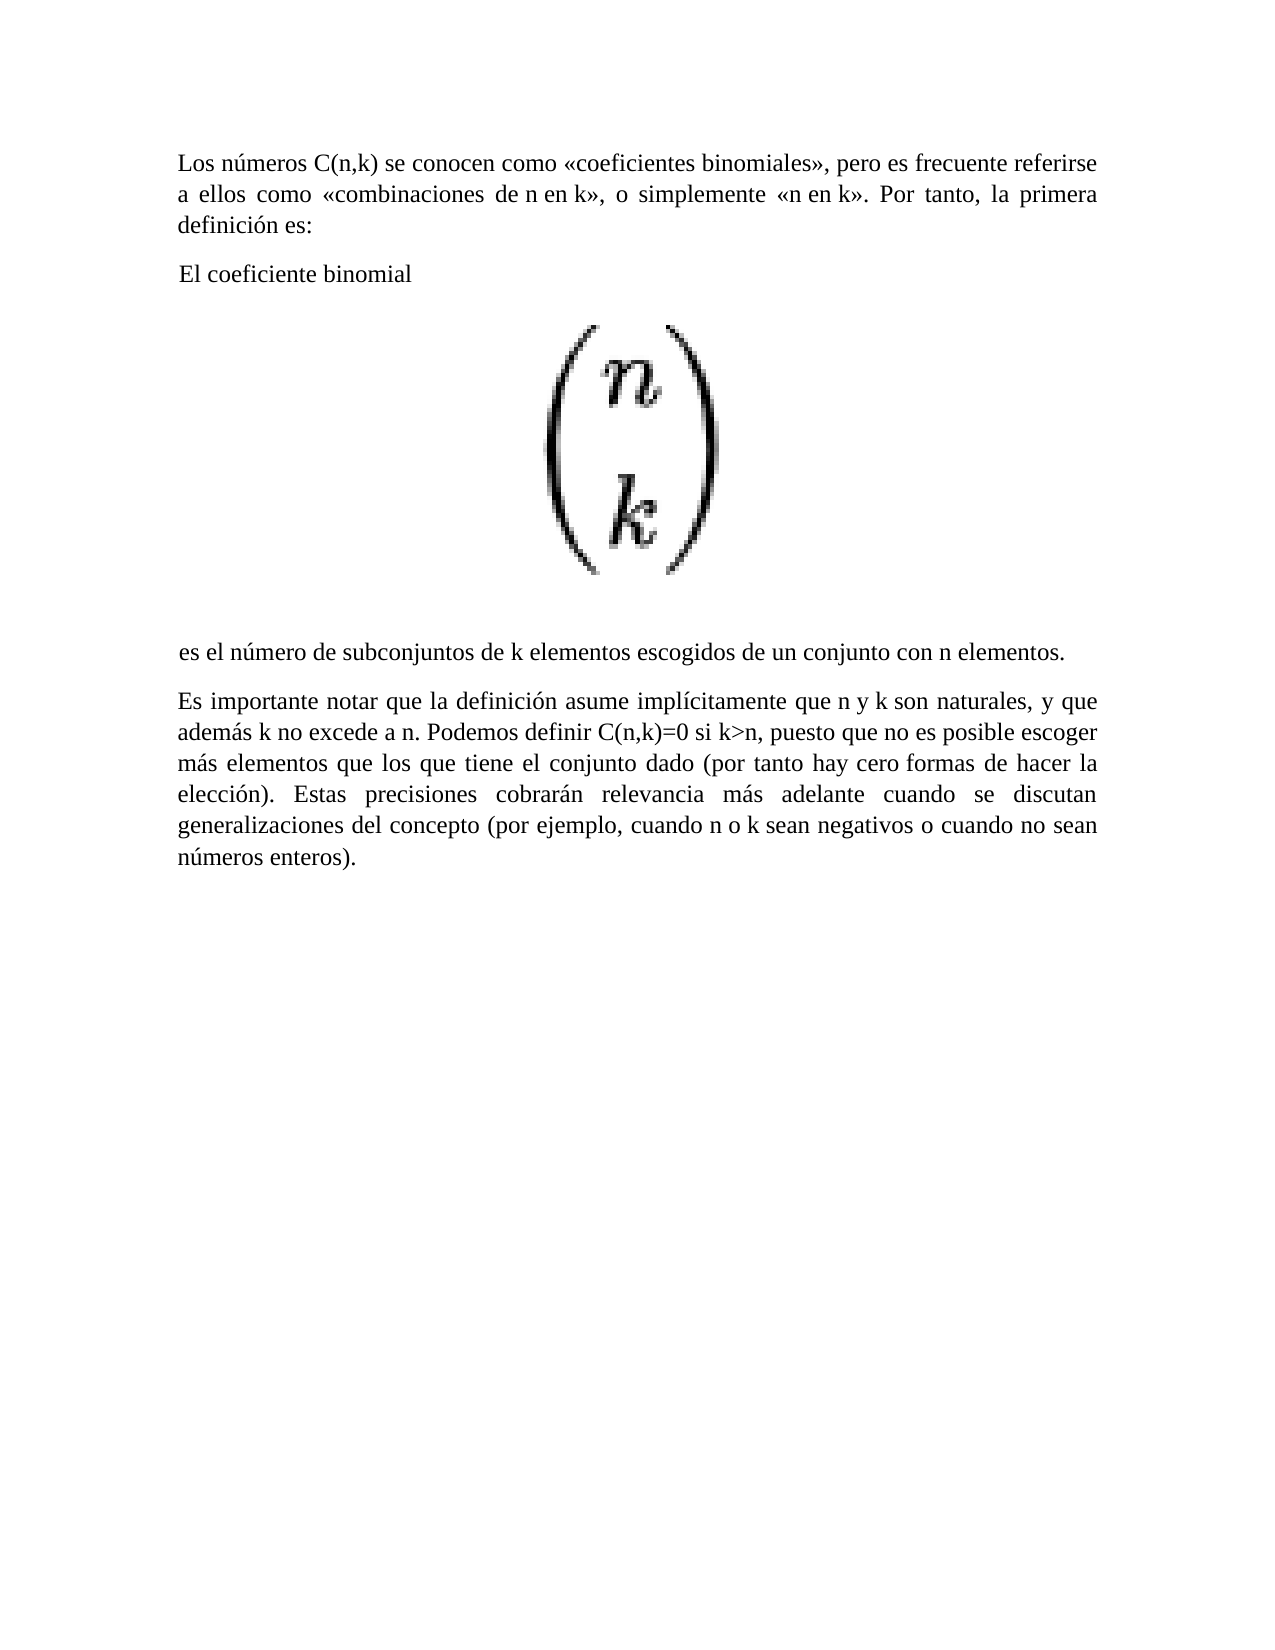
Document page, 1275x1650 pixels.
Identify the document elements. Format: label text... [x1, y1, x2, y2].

text Es importante notar que la definición asume implícitamente que n y k son naturales, y que además k no excede a n. Podemos definir C(n,k)=0 si k>n, puesto que no es posible escoger más elementos que los que tiene el conjunto dado (por tanto hay cero formas de hacer la elección). Estas precisiones cobrarán relevancia más adelante cuando se discutan generalizaciones del concepto (por ejemplo, cuando n o k sean negativos o cuando no sean números enteros). [177, 686, 1098, 870]
table_header El coeficiente binomial es el número de subconjuntos de k elementos escogidos de un conjunto con n elementos. [177, 258, 1085, 686]
picture [513, 278, 753, 614]
